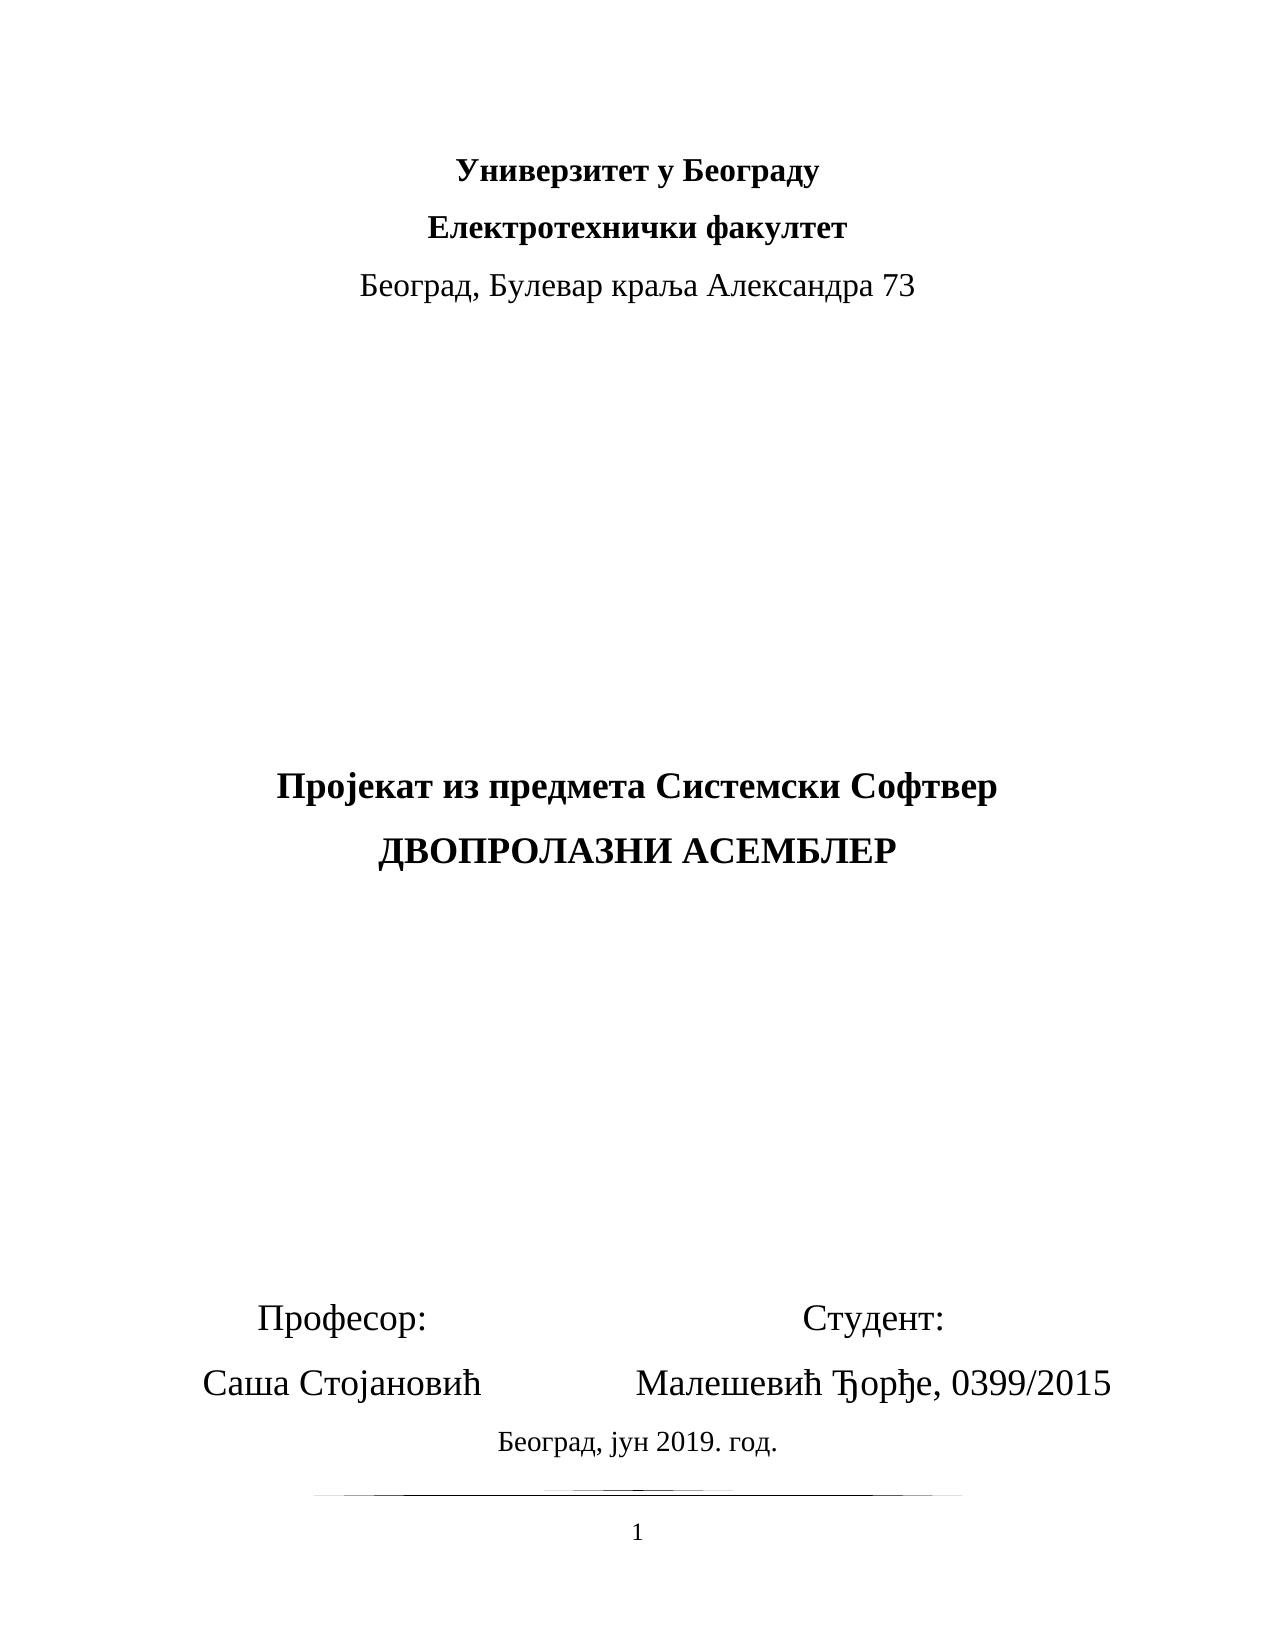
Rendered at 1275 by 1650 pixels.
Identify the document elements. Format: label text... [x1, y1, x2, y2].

text Електротехнички факултет [150, 207, 1125, 246]
text Универзитет у Београду [150, 150, 1125, 188]
text Пројекат из предмета Системски Софтвер [150, 763, 1125, 806]
text ДВОПРОЛАЗНИ АСЕМБЛЕР [150, 828, 1125, 871]
text Београд, јун 2019. год. [150, 1424, 1125, 1458]
text Професор: Студент: [150, 1295, 1125, 1338]
text Саша Стојановић Малешевић Ђорђе, 0399/2015 [150, 1360, 1125, 1403]
text Београд, Булевар краља Александра 73 [150, 265, 1125, 303]
